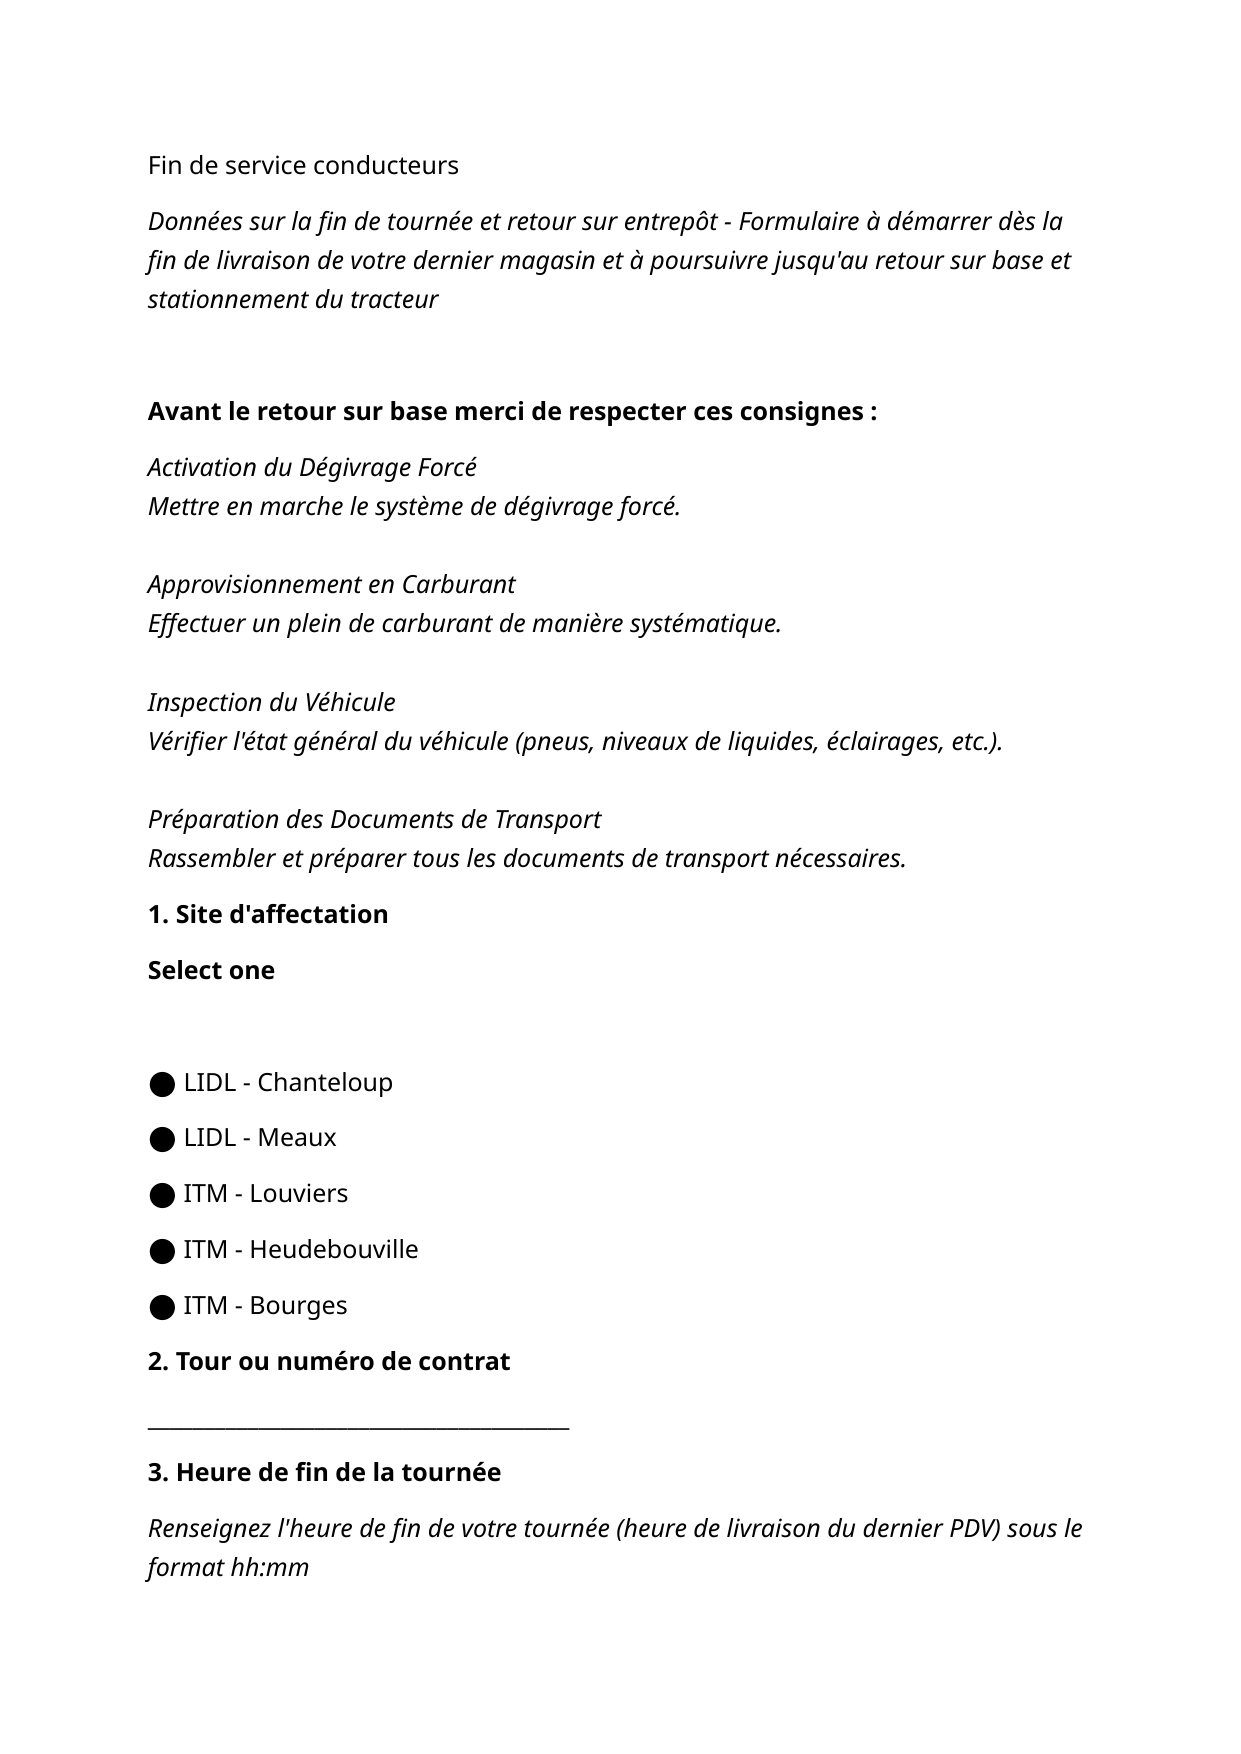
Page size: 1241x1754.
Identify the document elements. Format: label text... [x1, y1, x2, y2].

text ◯ LIDL - Meaux [148, 1120, 1093, 1154]
text 3. Heure de fin de la tournée [148, 1455, 1093, 1489]
text Données sur la fin de tournée et retour sur entrepôt - Formulaire à démarrer dès la fin de livraison de votre dernier magasin et à poursuivre jusqu'au retour sur base et stationnement du tracteur [148, 203, 1093, 316]
text Select one [148, 953, 1093, 987]
text ◯ ITM - Bourges [148, 1288, 1093, 1322]
text Fin de service conducteurs [148, 148, 1093, 182]
text Renseignez l'heure de fin de votre tournée (heure de livraison du dernier PDV) sous le format hh:mm [148, 1511, 1093, 1584]
text 2. Tour ou numéro de contrat [148, 1343, 1093, 1377]
text ◯ LIDL - Chanteloup [148, 1064, 1093, 1098]
text ◯ ITM - Louviers [148, 1176, 1093, 1210]
text ◯ ITM - Heudebouville [148, 1232, 1093, 1266]
text Activation du Dégivrage Forcé Mettre en marche le système de dégivrage forcé. Approvisionnement en Carburant Effectuer un plein de carburant de manière systématique. Inspection du Véhicule Vérifier l'état général du véhicule (pneus, niveaux de liquides, éclairages, etc.). Préparation des Documents de Transport Rassembler et préparer tous les documents de transport nécessaires. [148, 449, 1093, 875]
text Avant le retour sur base merci de respecter ces consignes : [148, 393, 1093, 427]
text 1. Site d'affectation [148, 897, 1093, 931]
text ______________________________________ [148, 1399, 1093, 1433]
